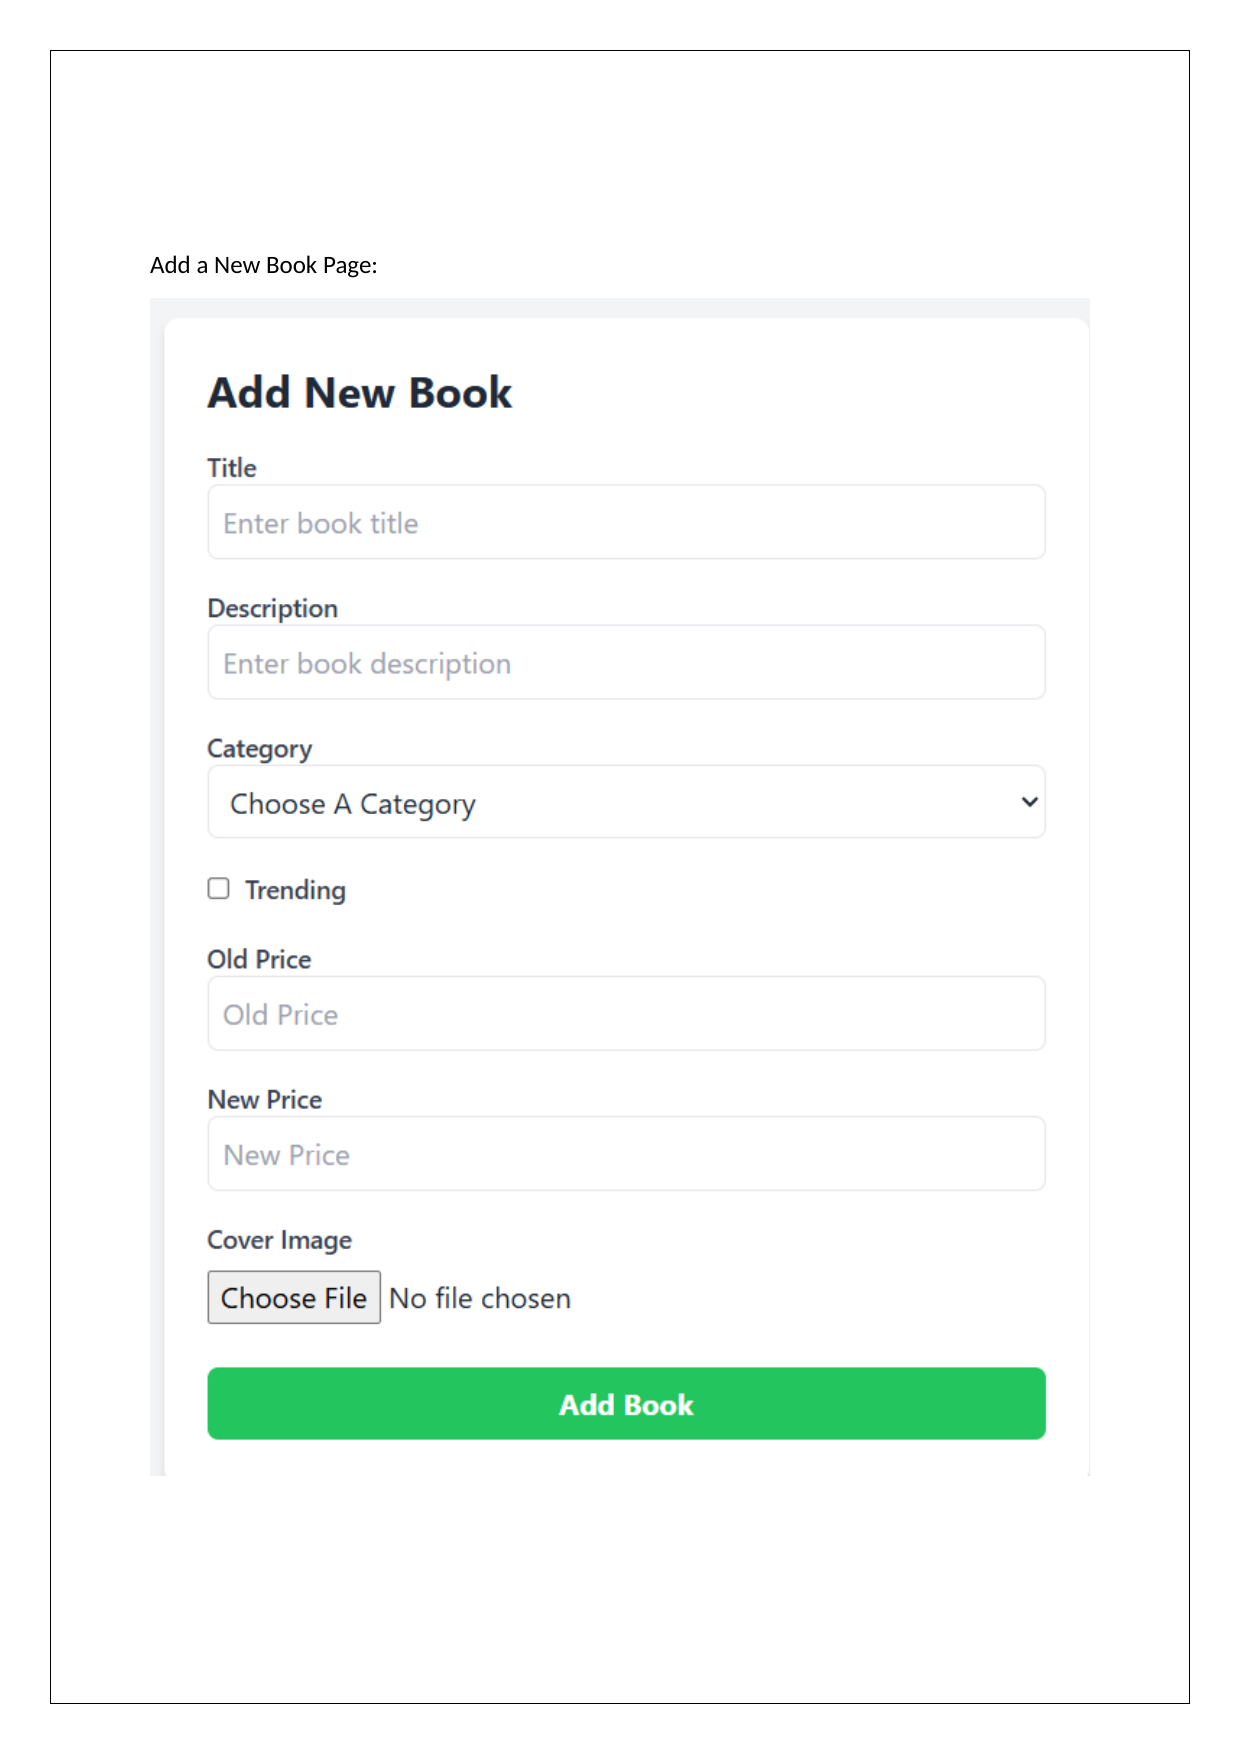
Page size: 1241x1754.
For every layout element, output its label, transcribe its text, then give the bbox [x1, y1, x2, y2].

picture [150, 298, 1091, 1476]
text Add a New Book Page: [150, 249, 1090, 280]
